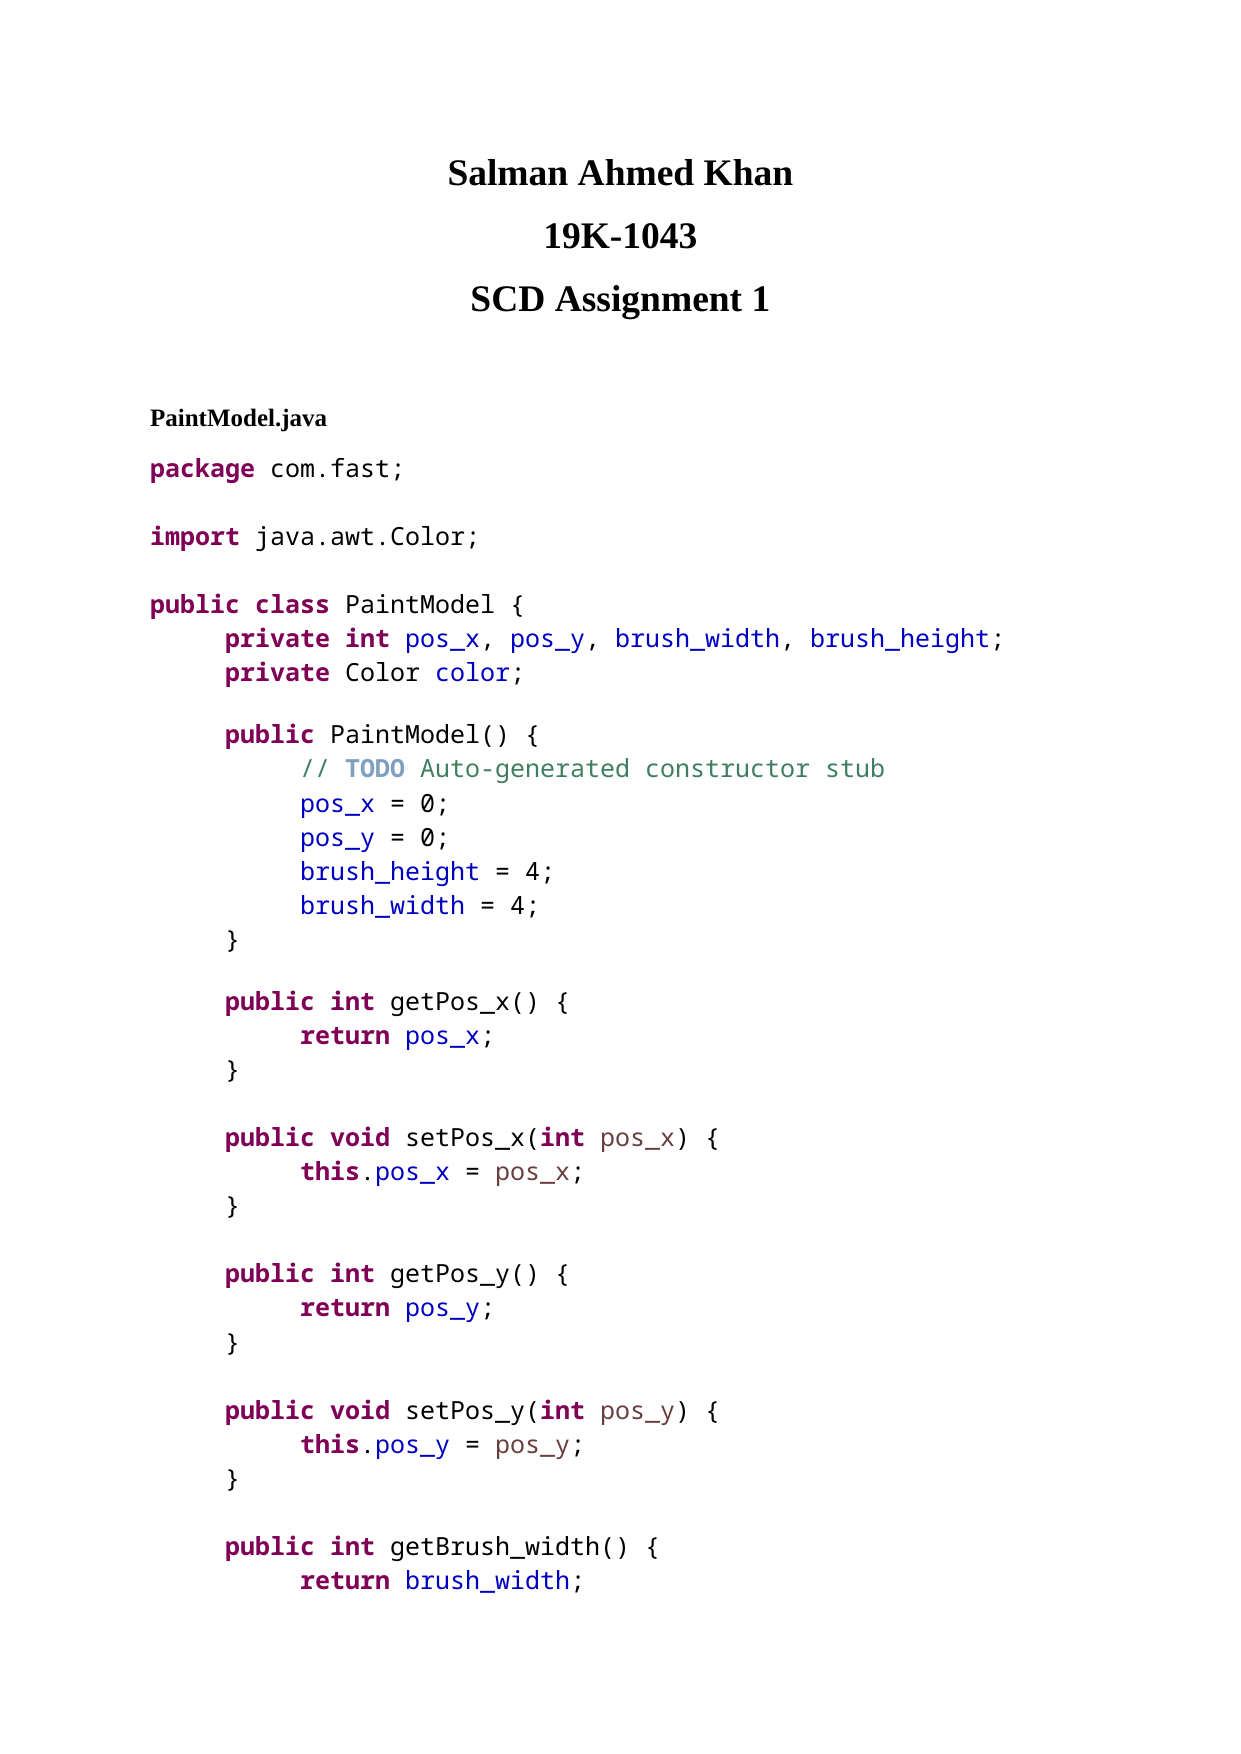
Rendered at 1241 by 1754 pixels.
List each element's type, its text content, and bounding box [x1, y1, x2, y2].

text public int getBrush_width() { [150, 1528, 1090, 1563]
text SCD Assignment 1 [150, 276, 1090, 319]
text this.pos_y = pos_y; [150, 1426, 1090, 1460]
text // TODO Auto-generated constructor stub [150, 751, 1090, 785]
text pos_y = 0; [150, 819, 1090, 853]
text brush_width = 4; [150, 887, 1090, 921]
text PaintModel.java [150, 403, 1090, 432]
text 19K-1043 [150, 213, 1090, 256]
text } [150, 1052, 1090, 1086]
text this.pos_x = pos_x; [150, 1154, 1090, 1188]
text import java.awt.Color; [150, 519, 1090, 553]
text public int getPos_y() { [150, 1256, 1090, 1290]
text public PaintModel() { [150, 717, 1090, 751]
text private int pos_x, pos_y, brush_width, brush_height; [150, 621, 1090, 655]
text Salman Ahmed Khan [150, 150, 1090, 193]
text public class PaintModel { [150, 587, 1090, 621]
text } [150, 1324, 1090, 1358]
text brush_height = 4; [150, 853, 1090, 887]
text package com.fast; [150, 451, 1090, 485]
text return pos_y; [150, 1290, 1090, 1324]
text } [150, 1188, 1090, 1222]
text return brush_width; [150, 1563, 1090, 1597]
text public void setPos_x(int pos_x) { [150, 1120, 1090, 1154]
text pos_x = 0; [150, 785, 1090, 819]
text } [150, 921, 1090, 956]
text return pos_x; [150, 1018, 1090, 1052]
text } [150, 1460, 1090, 1494]
text public void setPos_y(int pos_y) { [150, 1392, 1090, 1426]
text public int getPos_x() { [150, 983, 1090, 1018]
text private Color color; [150, 655, 1090, 689]
